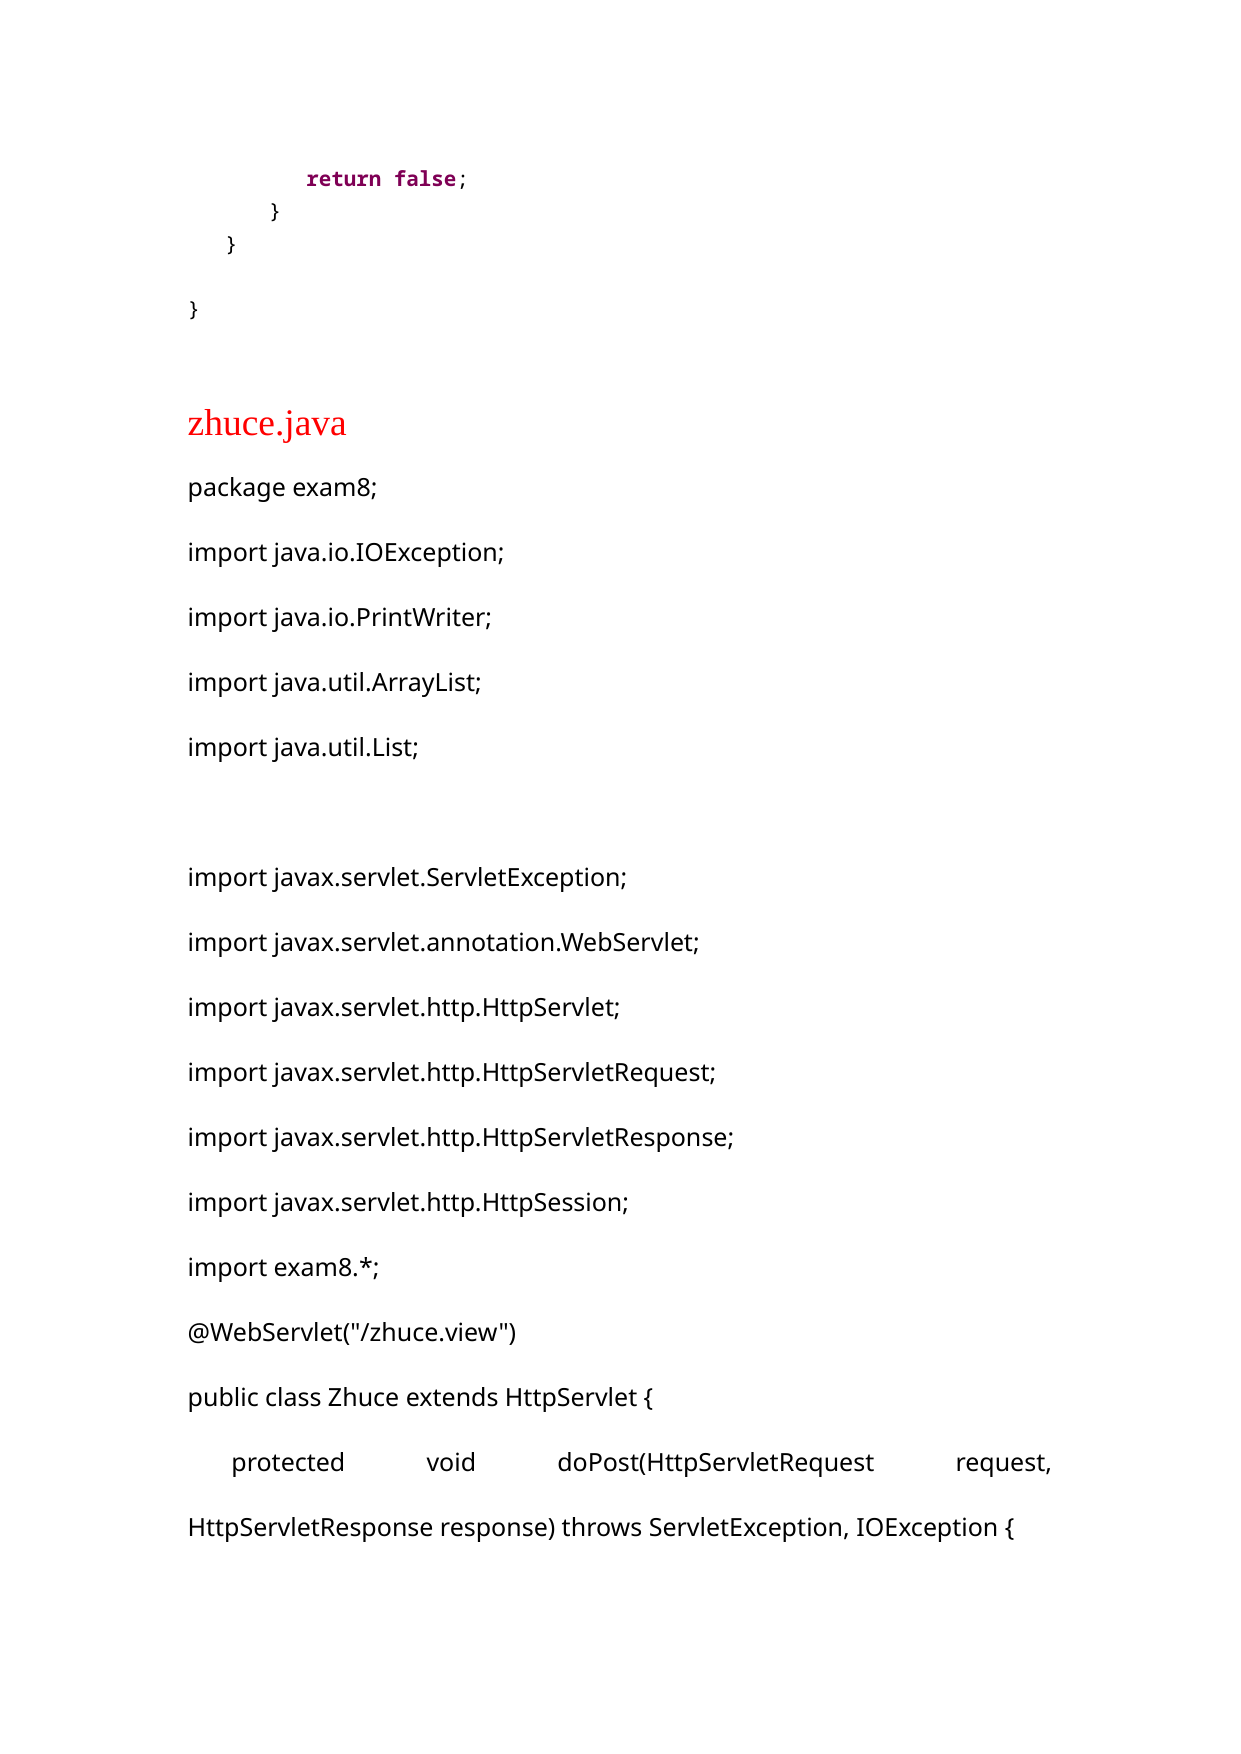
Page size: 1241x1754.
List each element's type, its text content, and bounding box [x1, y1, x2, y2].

text import javax.servlet.http.HttpSession; [187, 1169, 1053, 1234]
text public class Zhuce extends HttpServlet { [187, 1364, 1053, 1429]
text } [187, 227, 1053, 259]
text import java.util.ArrayList; [187, 649, 1053, 714]
text import exam8.*; [187, 1234, 1053, 1299]
text import java.io.PrintWriter; [187, 584, 1053, 649]
text import javax.servlet.ServletException; [187, 844, 1053, 909]
text import javax.servlet.annotation.WebServlet; [187, 909, 1053, 974]
text package exam8; [187, 454, 1053, 519]
text import javax.servlet.http.HttpServlet; [187, 974, 1053, 1039]
text } [187, 292, 1053, 324]
text } [187, 194, 1053, 227]
text import java.io.IOException; [187, 519, 1053, 584]
text @WebServlet("/zhuce.view") [187, 1299, 1053, 1364]
text return false; [187, 162, 1053, 194]
text import javax.servlet.http.HttpServletRequest; [187, 1039, 1053, 1104]
text import java.util.List; [187, 714, 1053, 779]
text protected void doPost(HttpServletRequest request, HttpServletResponse response) throws ServletException, IOException { [187, 1429, 1053, 1559]
text import javax.servlet.http.HttpServletResponse; [187, 1104, 1053, 1169]
text zhuce.java [187, 389, 1053, 454]
